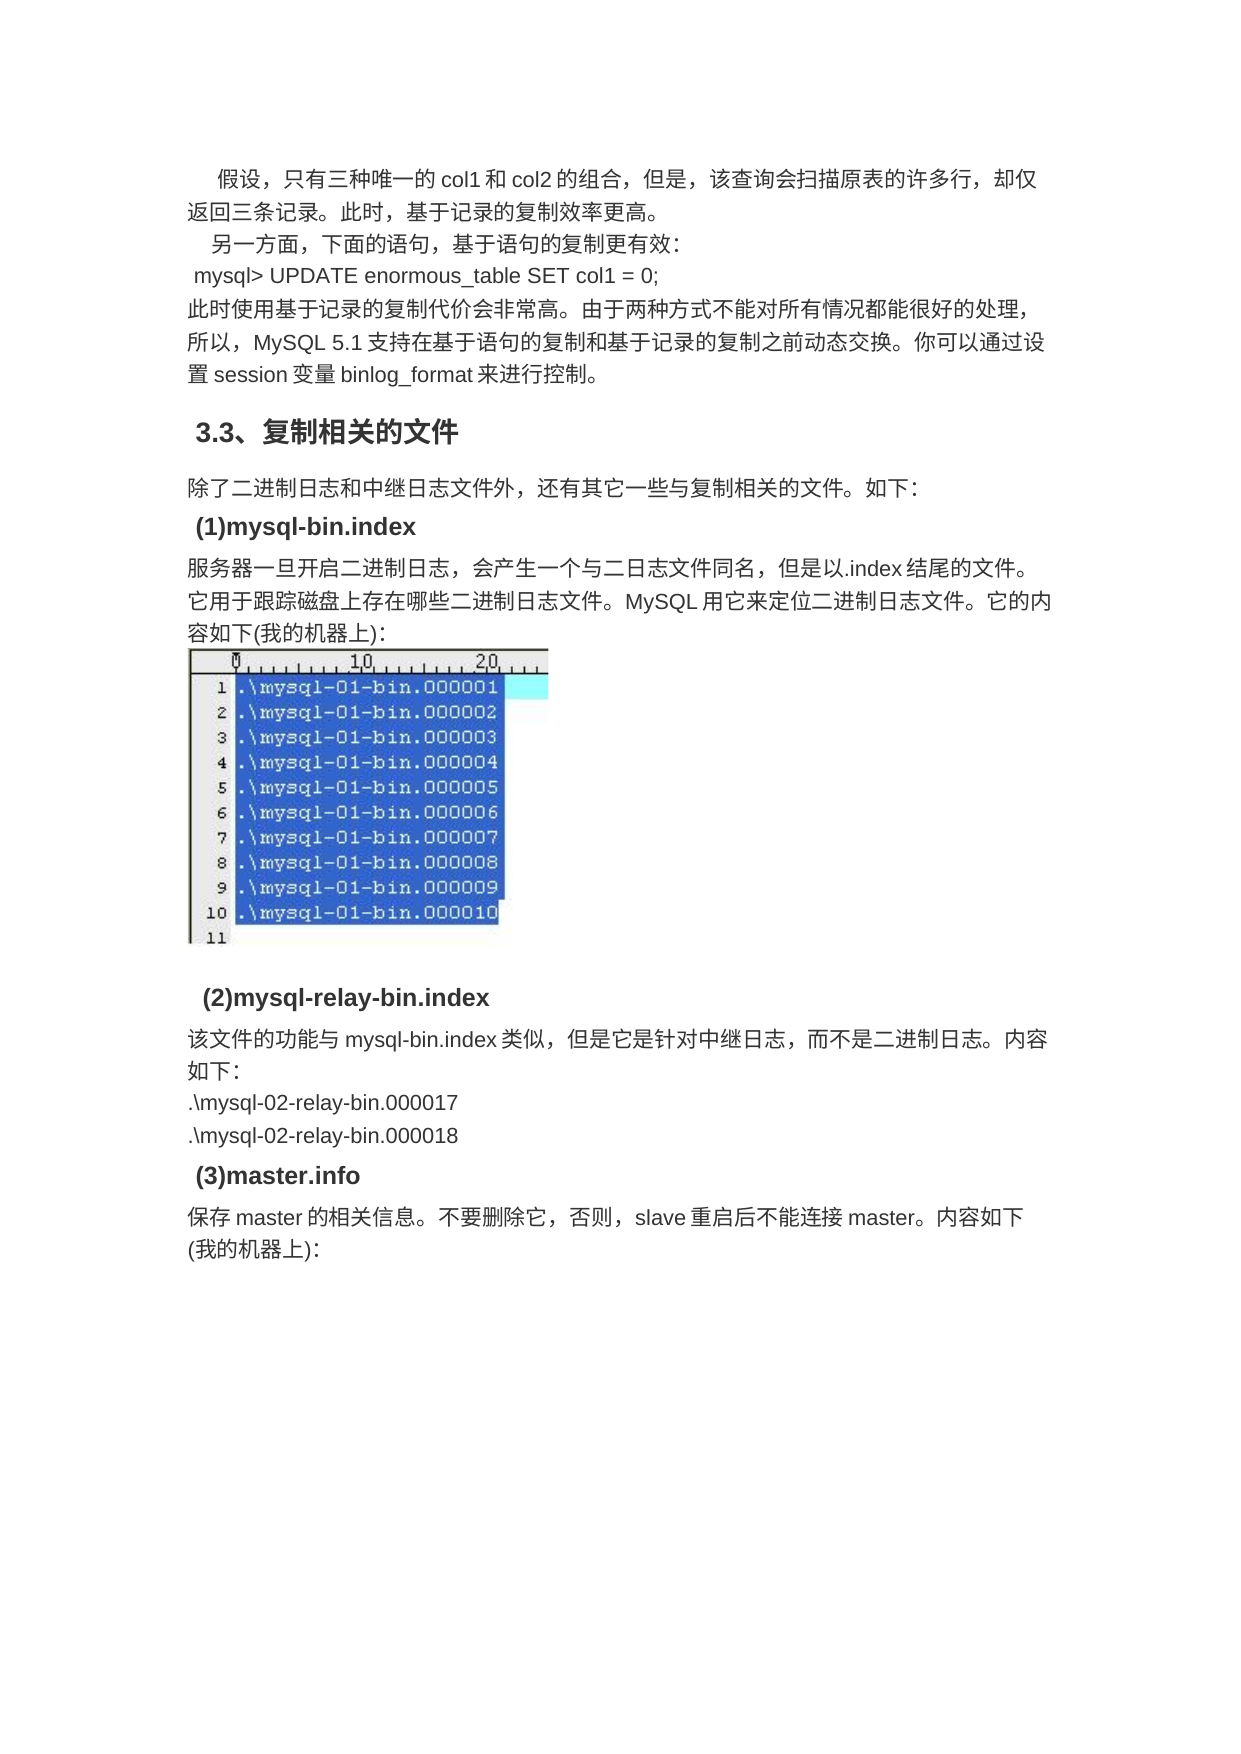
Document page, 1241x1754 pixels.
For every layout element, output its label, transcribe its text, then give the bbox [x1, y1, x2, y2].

text 除了二进制日志和中继日志文件外，还有其它一些与复制相关的文件。如下： [187, 470, 1053, 503]
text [187, 1199, 1053, 1264]
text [187, 162, 1053, 389]
text 3.3、复制相关的文件 [195, 397, 1045, 462]
text (1)mysql-bin.index [195, 510, 1045, 543]
text (2)mysql-relay-bin.index [195, 981, 1045, 1013]
text (3)master.info [195, 1159, 1045, 1192]
picture [187, 648, 549, 947]
text 该文件的功能与mysql-bin.index类似，但是它是针对中继日志，而不是二进制日志。内容如下： .\mysql-02-relay-bin.000017 .\mysql-02-relay-bin.000018 [187, 1021, 1053, 1151]
